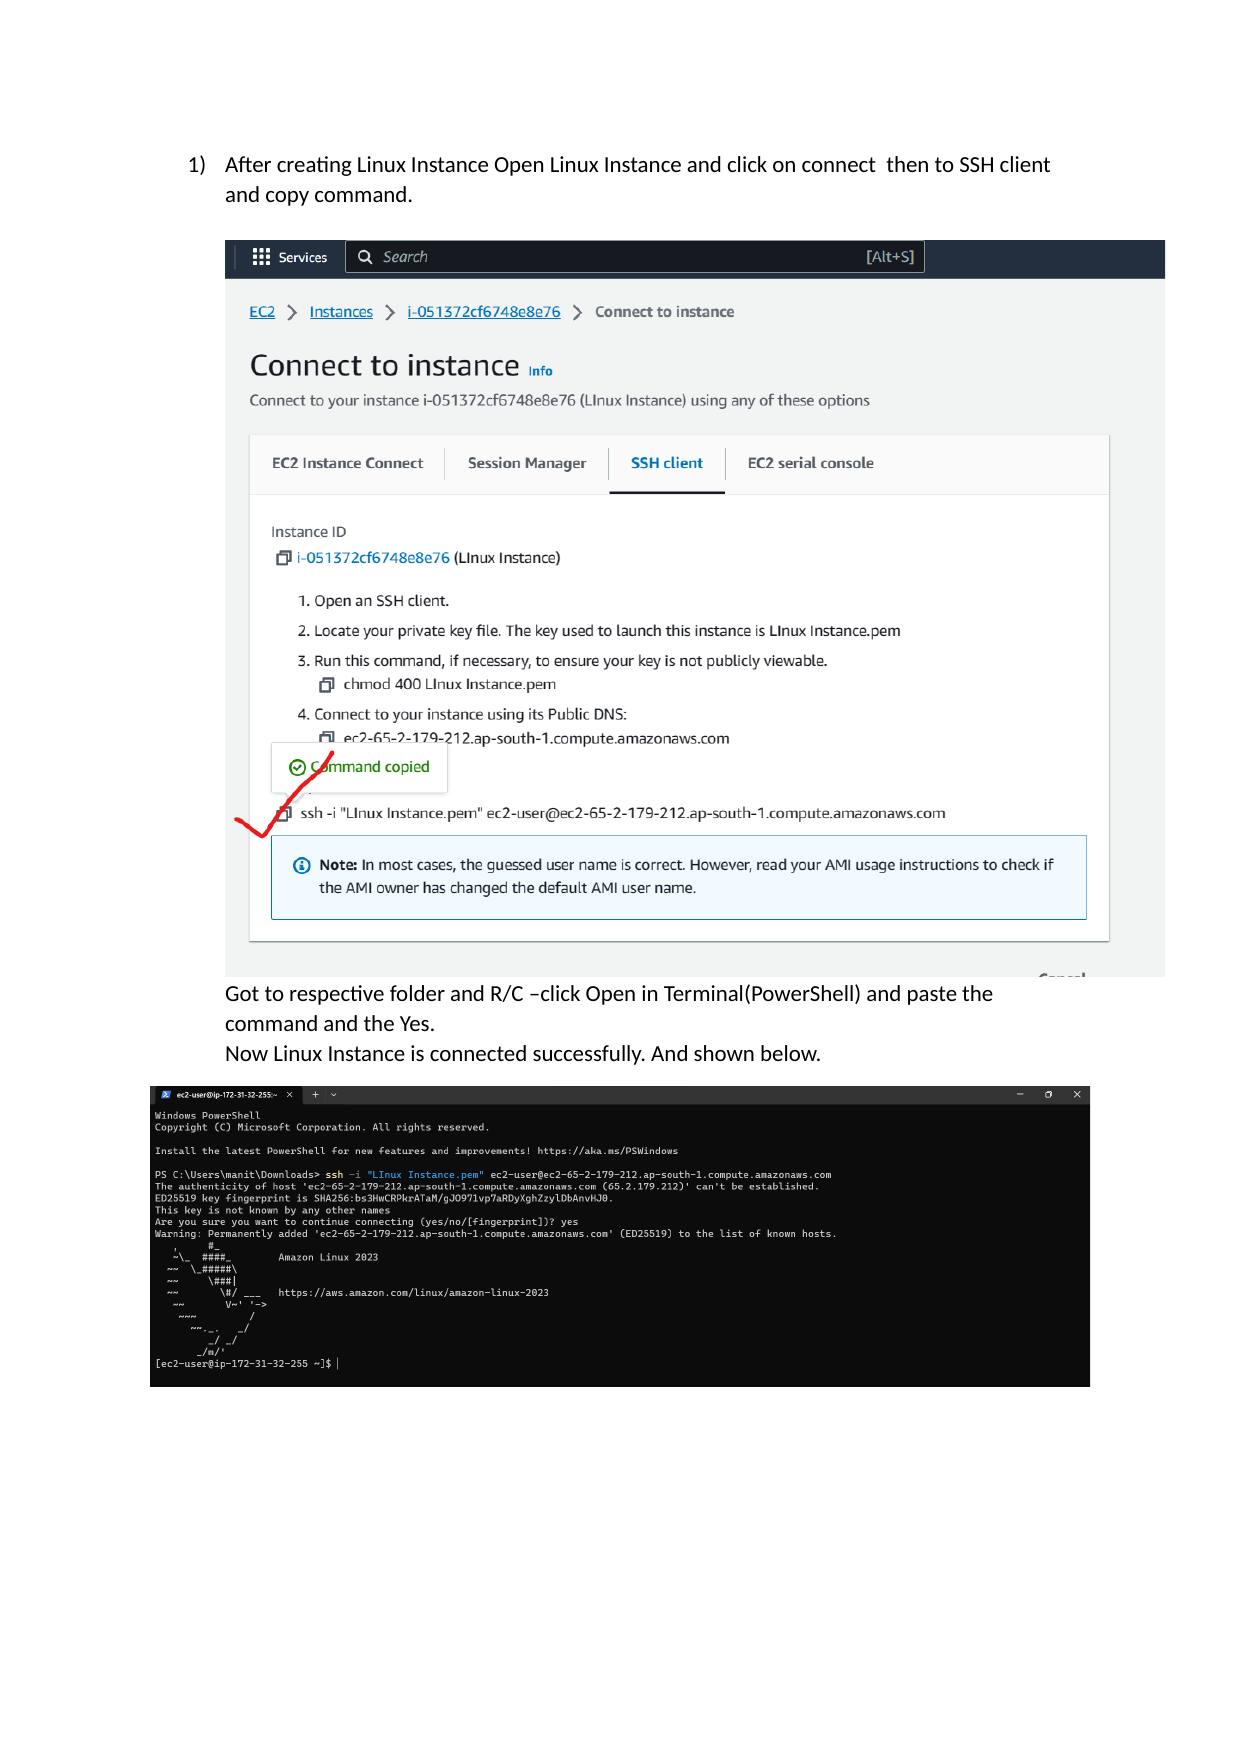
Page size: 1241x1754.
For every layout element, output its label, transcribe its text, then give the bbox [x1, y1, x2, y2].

list Got to respective folder and R/C –click Open in Terminal(PowerShell) and paste the command and the Yes. Now Linux Instance is connected successfully. And shown below. [225, 979, 1090, 1067]
list After creating Linux Instance Open Linux Instance and click on connect then to SSH client and copy command. [187, 150, 1090, 208]
picture [225, 240, 1166, 977]
picture [150, 1086, 1091, 1387]
